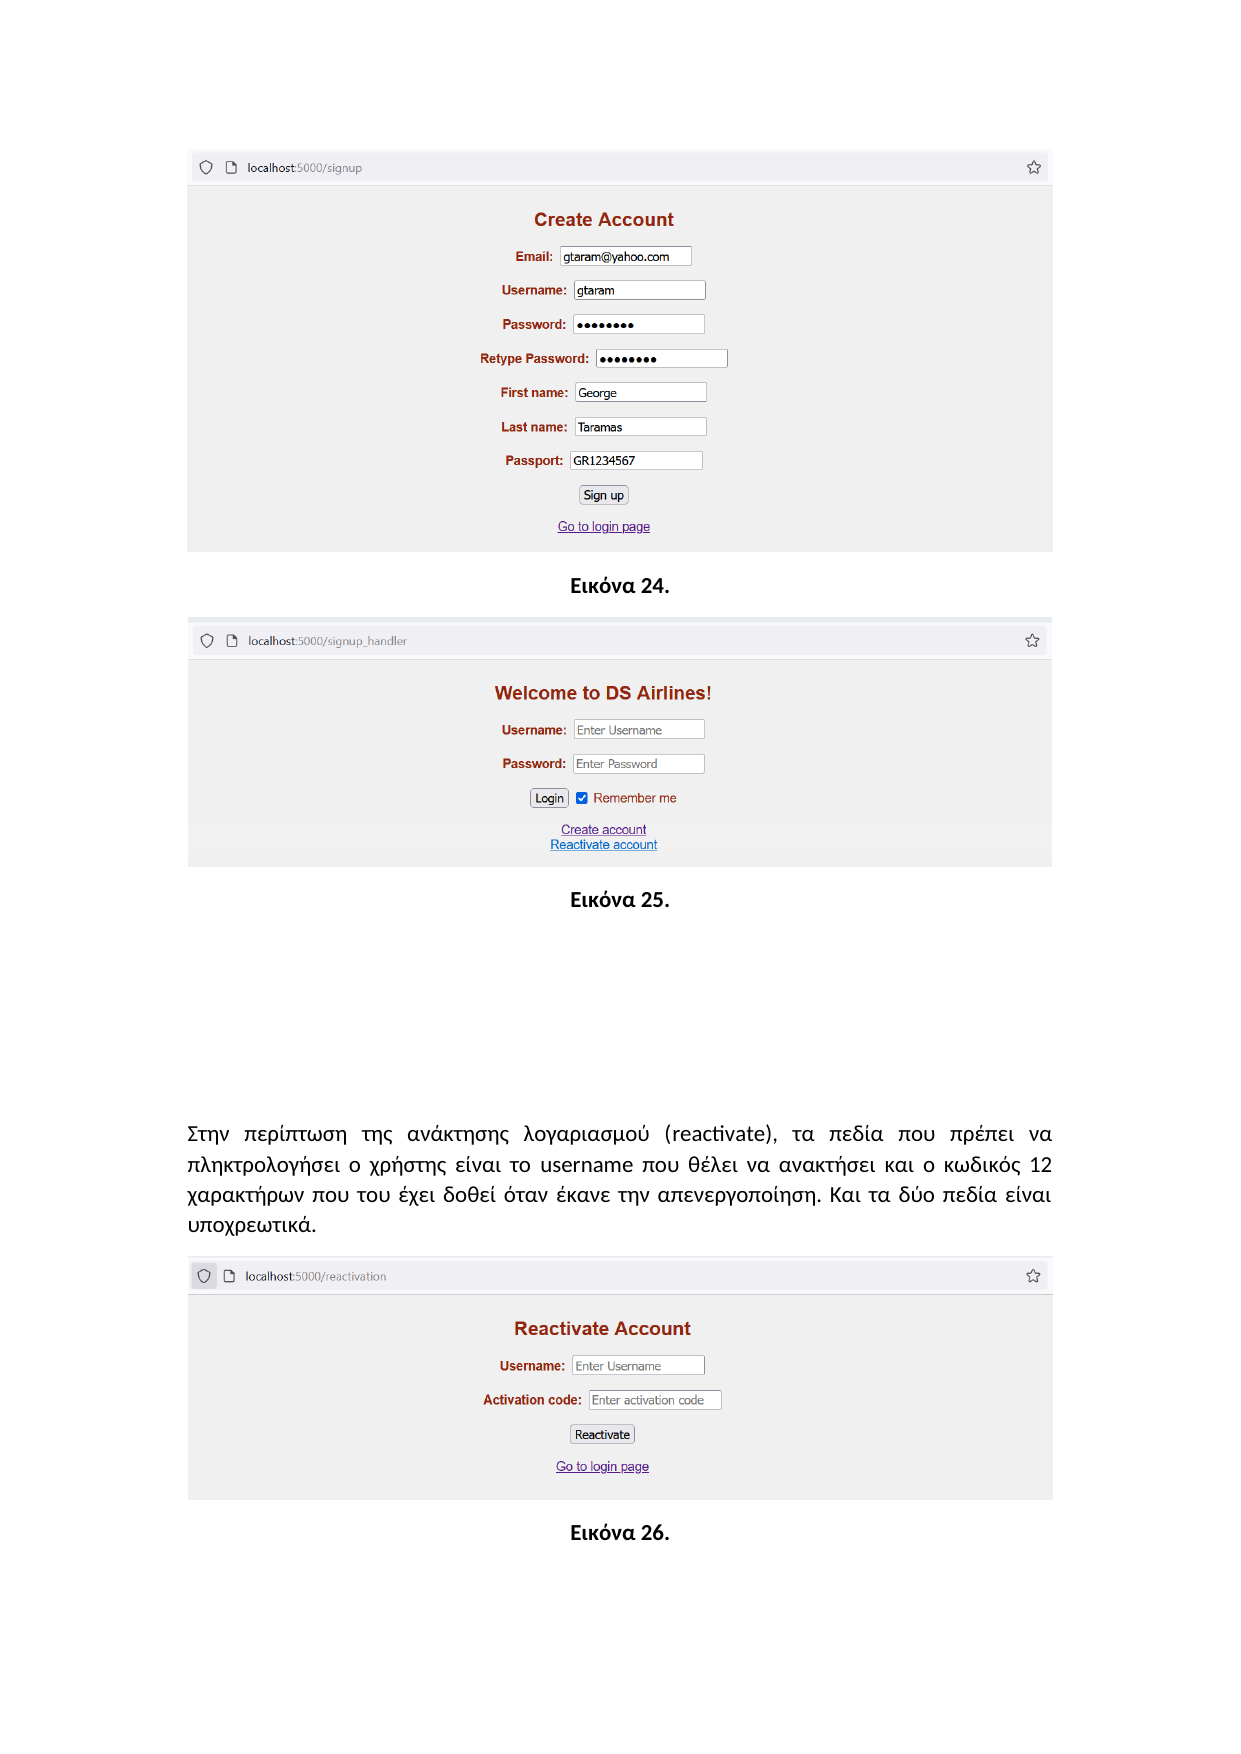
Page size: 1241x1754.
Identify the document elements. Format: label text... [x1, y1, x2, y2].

text Εικόνα 26. [187, 1518, 1053, 1546]
picture [188, 1256, 1053, 1500]
text Εικόνα 24. [187, 571, 1053, 599]
text Στην περίπτωση της ανάκτησης λογαριασμού (reactivate), τα πεδία που πρέπει να πληκτρολογήσει ο χρήστης είναι το username που θέλει να ανακτήσει και ο κωδικός 12 χαρακτήρων που του έχει δοθεί όταν έκανε την απενεργοποίηση. Και τα δύο πεδία είναι υποχρεωτικά. [187, 1119, 1053, 1238]
picture [187, 149, 1053, 552]
text Εικόνα 25. [187, 885, 1053, 913]
picture [188, 617, 1052, 867]
